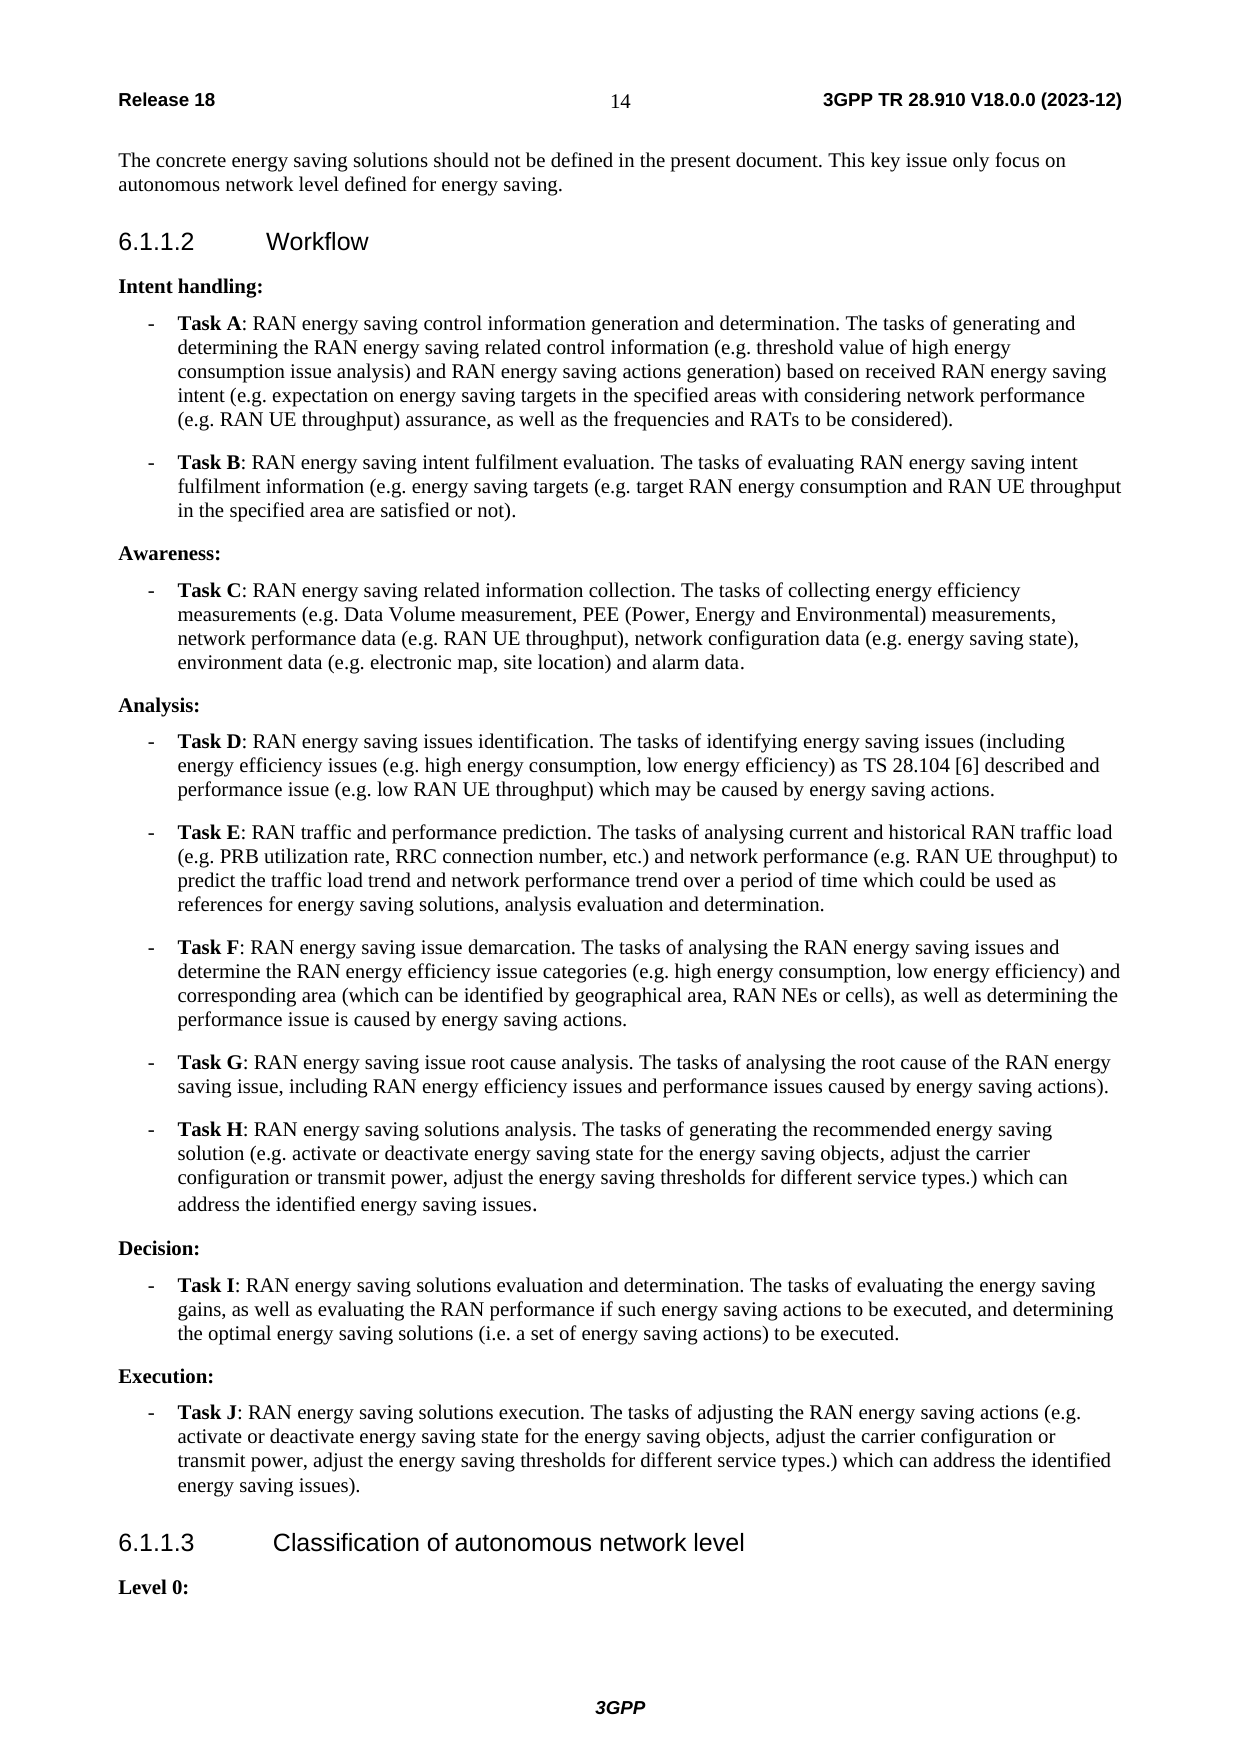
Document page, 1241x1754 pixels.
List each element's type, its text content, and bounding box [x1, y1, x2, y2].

text - Task F: RAN energy saving issue demarcation. The tasks of analysing the RAN energy saving issues and determine the RAN energy efficiency issue categories (e.g. high energy consumption, low energy efficiency) and corresponding area (which can be identified by geographical area, RAN NEs or cells), as well as determining the performance issue is caused by energy saving actions. [148, 935, 1122, 1031]
text Analysis: [118, 692, 1122, 717]
text Awareness: [118, 541, 1122, 565]
text The concrete energy saving solutions should not be defined in the present document. This key issue only focus on autonomous network level defined for energy saving. [118, 147, 1122, 196]
text - Task B: RAN energy saving intent fulfilment evaluation. The tasks of evaluating RAN energy saving intent fulfilment information (e.g. energy saving targets (e.g. target RAN energy consumption and RAN UE throughput in the specified area are satisfied or not). [148, 450, 1122, 522]
text - Task C: RAN energy saving related information collection. The tasks of collecting energy efficiency measurements (e.g. Data Volume measurement, PEE (Power, Energy and Environmental) measurements, network performance data (e.g. RAN UE throughput), network configuration data (e.g. energy saving state), environment data (e.g. electronic map, site location) and alarm data. [148, 577, 1122, 674]
text - Task E: RAN traffic and performance prediction. The tasks of analysing current and historical RAN traffic load (e.g. PRB utilization rate, RRC connection number, etc.) and network performance (e.g. RAN UE throughput) to predict the traffic load trend and network performance trend over a period of time which could be used as references for energy saving solutions, analysis evaluation and determination. [148, 820, 1122, 916]
text - Task H: RAN energy saving solutions analysis. The tasks of generating the recommended energy saving solution (e.g. activate or deactivate energy saving state for the energy saving objects, adjust the carrier configuration or transmit power, adjust the energy saving thresholds for different service types.) which can address the identified energy saving issues. [148, 1117, 1122, 1217]
text Execution: [118, 1364, 1122, 1388]
subtitle 6.1.1.2 Workflow [118, 227, 1122, 256]
text - Task J: RAN energy saving solutions execution. The tasks of adjusting the RAN energy saving actions (e.g. activate or deactivate energy saving state for the energy saving objects, adjust the carrier configuration or transmit power, adjust the energy saving thresholds for different service types.) which can address the identified energy saving issues). [148, 1400, 1122, 1497]
text Decision: [118, 1236, 1122, 1260]
text - Task I: RAN energy saving solutions evaluation and determination. The tasks of evaluating the energy saving gains, as well as evaluating the RAN performance if such energy saving actions to be executed, and determining the optimal energy saving solutions (i.e. a set of energy saving actions) to be executed. [148, 1273, 1122, 1345]
subtitle 6.1.1.3 Classification of autonomous network level [118, 1528, 1122, 1557]
text Intent handling: [118, 274, 1122, 298]
text Level 0: [118, 1575, 1122, 1599]
text - Task G: RAN energy saving issue root cause analysis. The tasks of analysing the root cause of the RAN energy saving issue, including RAN energy efficiency issues and performance issues caused by energy saving actions). [148, 1050, 1122, 1098]
text - Task D: RAN energy saving issues identification. The tasks of identifying energy saving issues (including energy efficiency issues (e.g. high energy consumption, low energy efficiency) as TS 28.104 [6] described and performance issue (e.g. low RAN UE throughput) which may be caused by energy saving actions. [148, 729, 1122, 801]
text - Task A: RAN energy saving control information generation and determination. The tasks of generating and determining the RAN energy saving related control information (e.g. threshold value of high energy consumption issue analysis) and RAN energy saving actions generation) based on received RAN energy saving intent (e.g. expectation on energy saving targets in the specified areas with considering network performance (e.g. RAN UE throughput) assurance, as well as the frequencies and RATs to be considered). [148, 311, 1122, 431]
